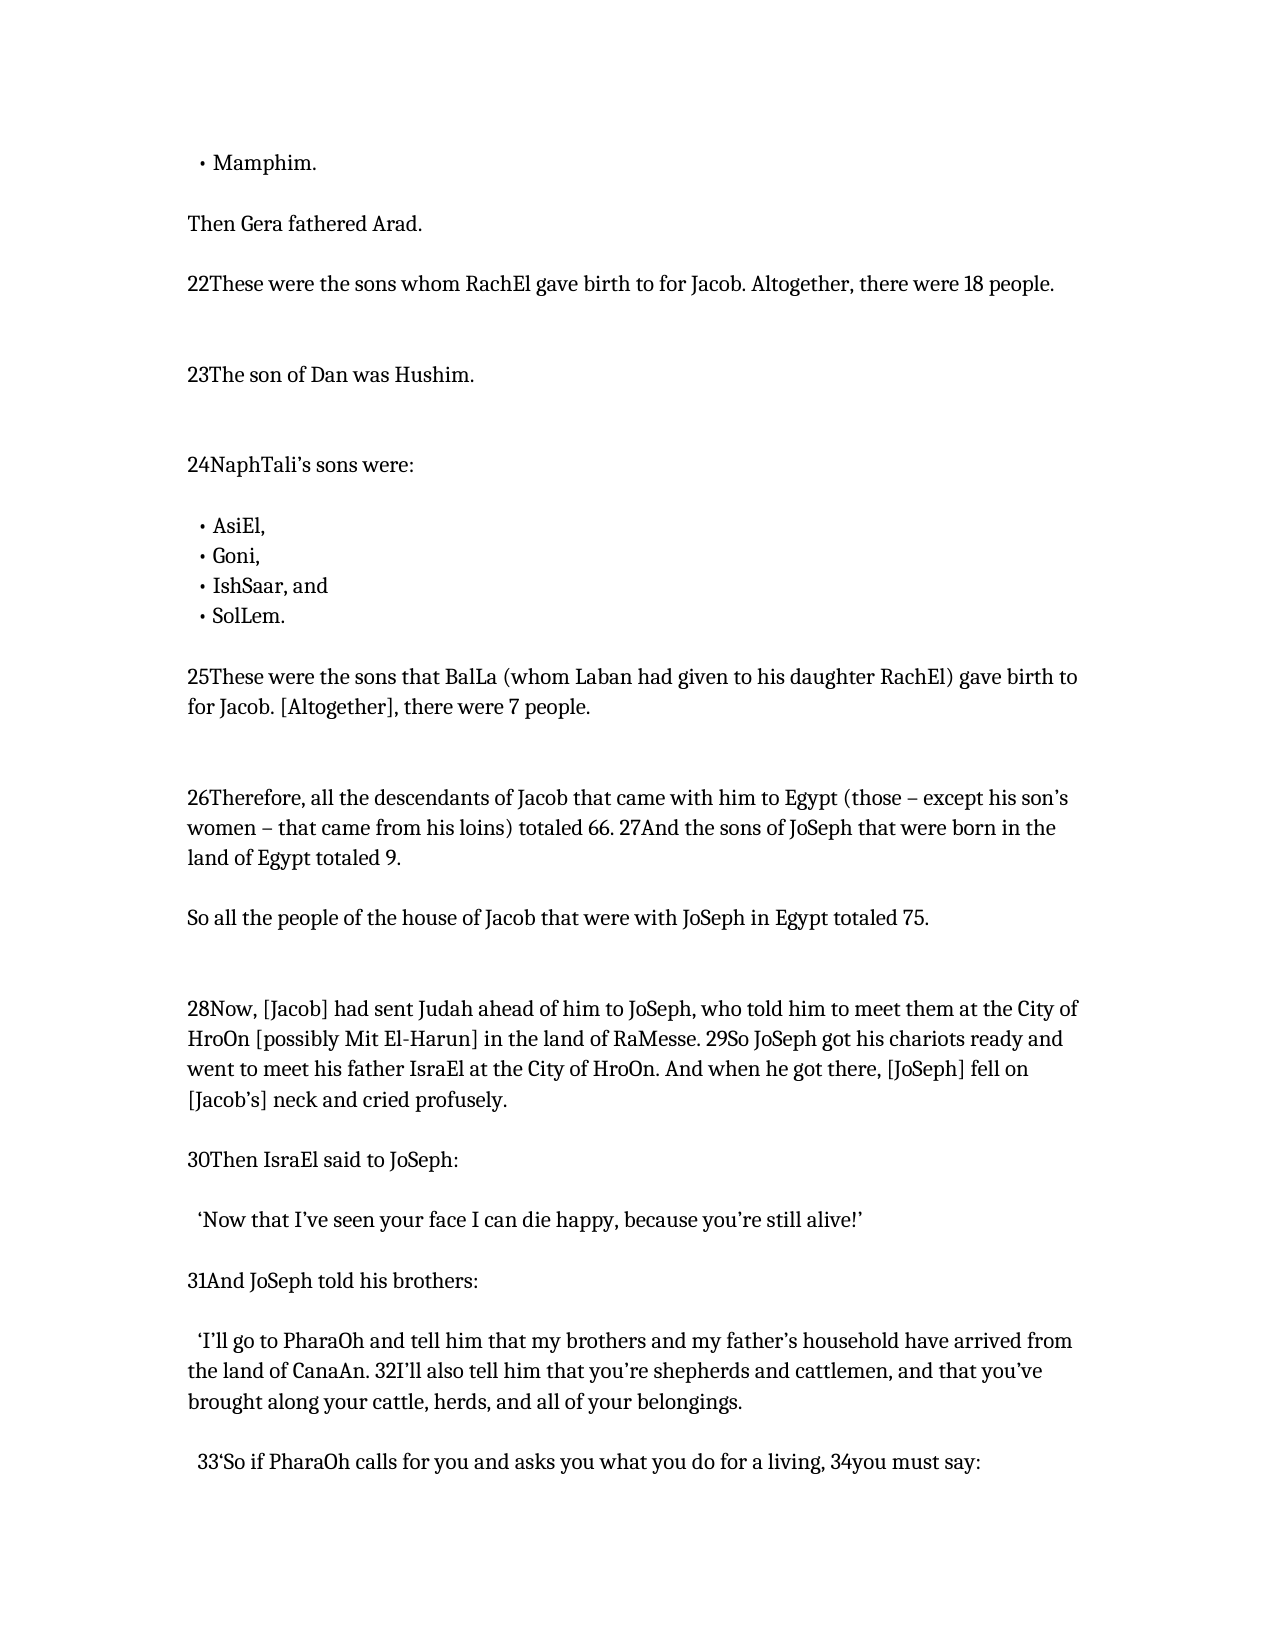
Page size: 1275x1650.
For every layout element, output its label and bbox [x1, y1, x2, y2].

text [187, 150, 1087, 1475]
